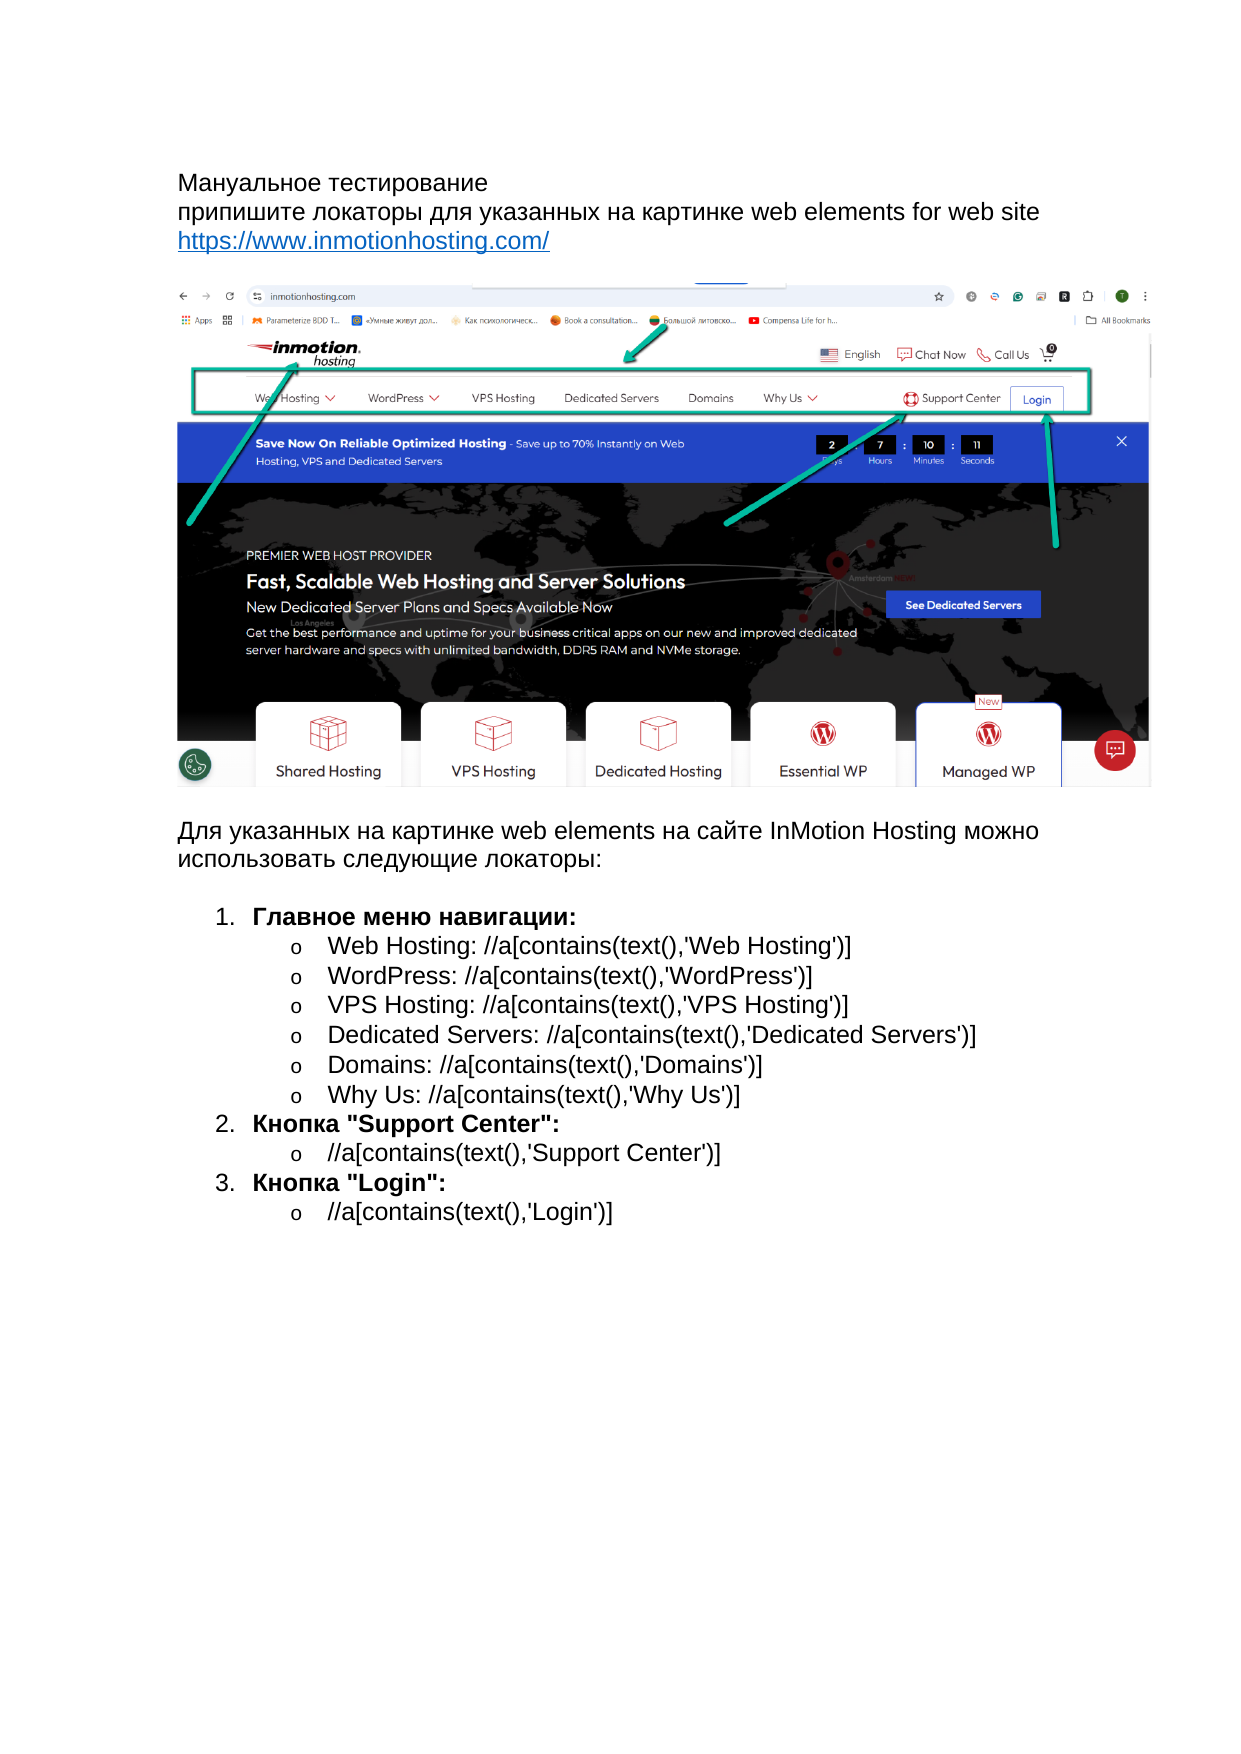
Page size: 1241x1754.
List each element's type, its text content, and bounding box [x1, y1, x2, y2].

list VPS Hosting: //a[contains(text(),'VPS Hosting')] [290, 991, 1152, 1020]
text Мануальное тестирование припишите локаторы для указанных на картинкe web elements for web site https://www.inmotionhosting.com/ [177, 168, 1152, 254]
list //a[contains(text(),'Support Center')] [290, 1138, 1152, 1168]
list Кнопка "Login": [215, 1168, 1152, 1196]
list WordPress: //a[contains(text(),'WordPress')] [290, 961, 1152, 991]
text Для указанных на картинке web elements на сайте InMotion Hosting можно использовать следующие локаторы: [177, 816, 1152, 873]
list Web Hosting: //a[contains(text(),'Web Hosting')] [290, 931, 1152, 961]
list //a[contains(text(),'Login')] [290, 1196, 1152, 1226]
list Domains: //a[contains(text(),'Domains')] [290, 1050, 1152, 1079]
list Why Us: //a[contains(text(),'Why Us')] [290, 1079, 1152, 1109]
list Dedicated Servers: //a[contains(text(),'Dedicated Servers')] [290, 1020, 1152, 1050]
picture [177, 283, 1152, 787]
list Главное меню навигации: [215, 902, 1152, 931]
list Кнопка "Support Center": [215, 1109, 1152, 1138]
